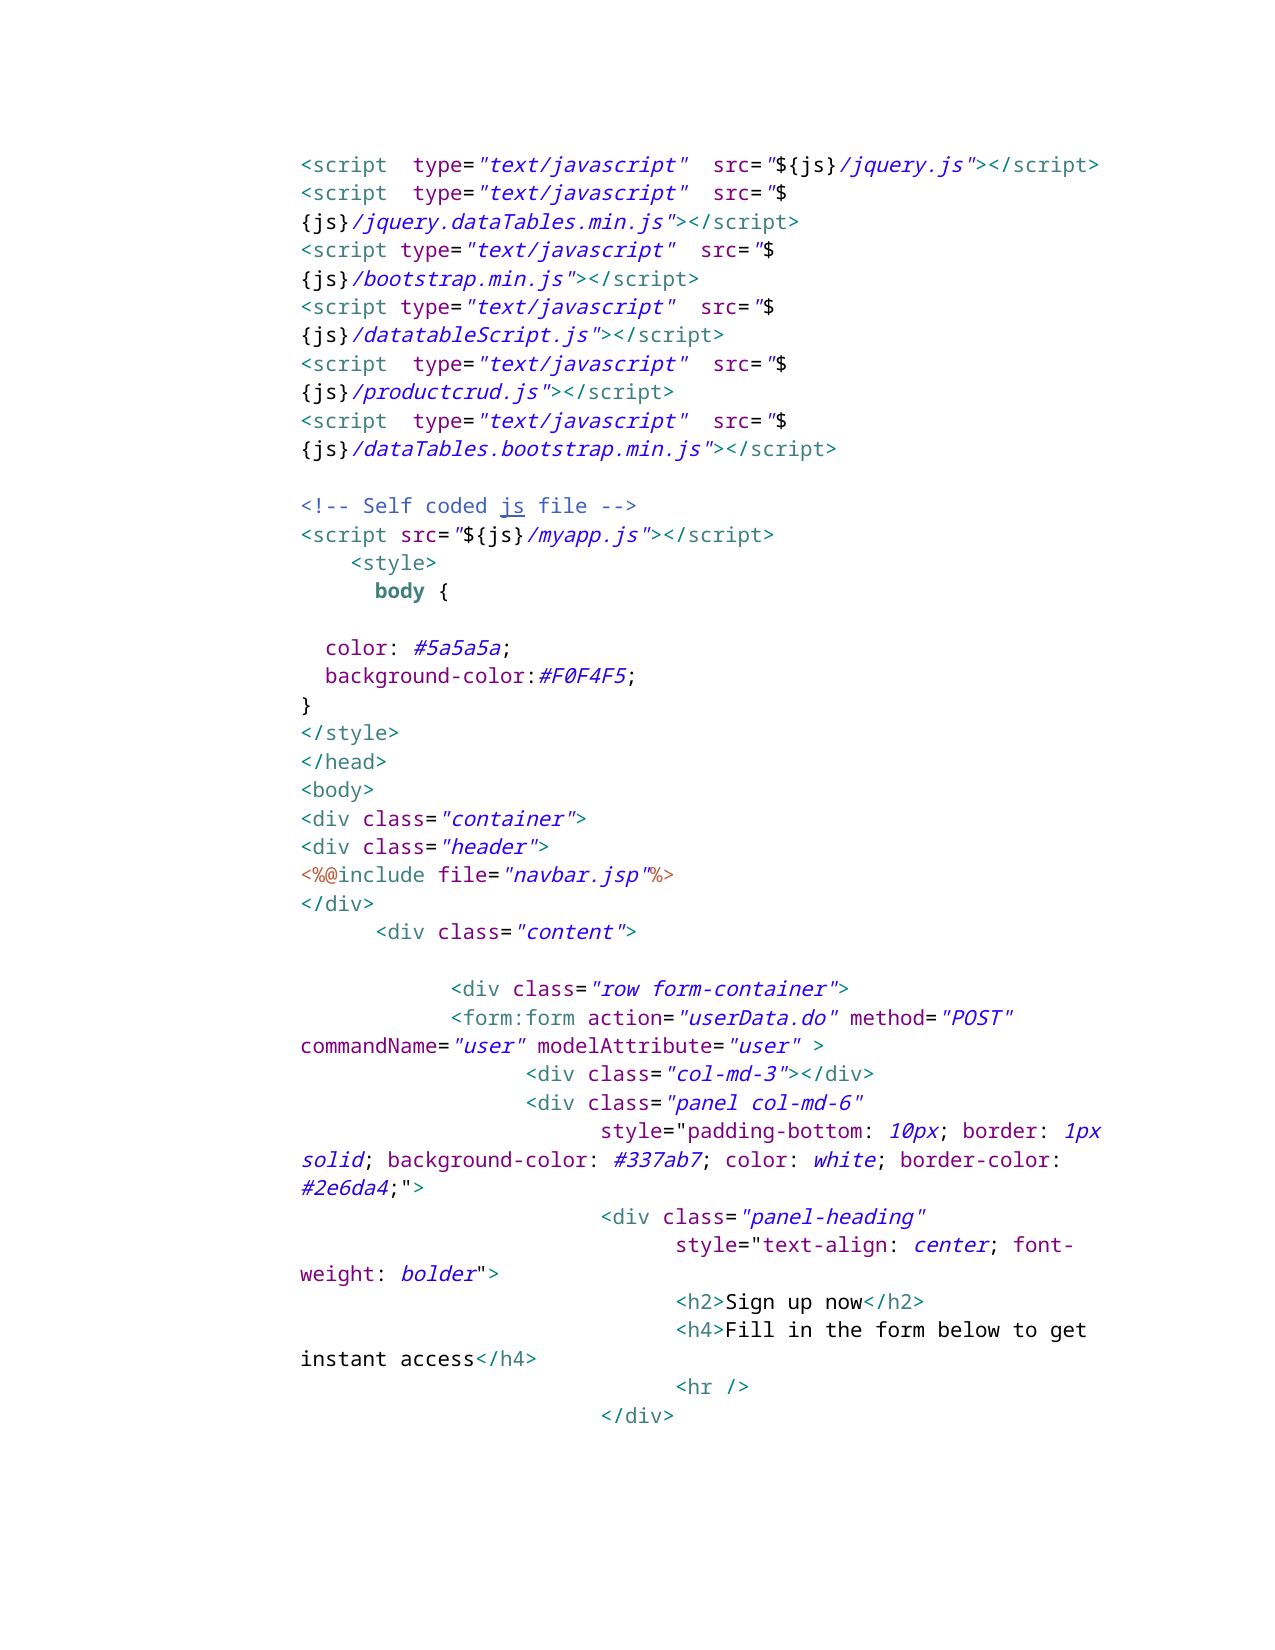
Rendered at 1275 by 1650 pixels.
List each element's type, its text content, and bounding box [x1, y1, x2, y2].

text <script type="text/javascript" src="${js}/jquery.dataTables.min.js"></script> [300, 178, 1125, 235]
text <div class="header"> [300, 832, 1125, 861]
text <div class="row form-container"> [300, 974, 1125, 1003]
text <!-- Self coded js file --> [300, 491, 1125, 520]
text <script type="text/javascript" src="${js}/bootstrap.min.js"></script> [300, 235, 1125, 292]
text color: #5a5a5a; [300, 633, 1125, 661]
text <h2>Sign up now</h2> [300, 1287, 1125, 1316]
text <h4>Fill in the form below to get instant access</h4> [300, 1316, 1125, 1372]
text style="padding-bottom: 10px; border: 1px solid; background-color: #337ab7; color: white; border-color: #2e6da4;"> [300, 1116, 1125, 1202]
text <hr /> [300, 1372, 1125, 1401]
text </head> [300, 747, 1125, 775]
text <div class="content"> [300, 917, 1125, 946]
text <style> [300, 548, 1125, 577]
text } [300, 690, 1125, 718]
text <script type="text/javascript" src="${js}/jquery.js"></script> [300, 150, 1125, 178]
text <div class="panel col-md-6" [300, 1088, 1125, 1116]
text background-color:#F0F4F5; [300, 661, 1125, 690]
text <div class="container"> [300, 804, 1125, 832]
text body { [300, 577, 1125, 605]
text style="text-align: center; font-weight: bolder"> [300, 1230, 1125, 1287]
text <script src="${js}/myapp.js"></script> [300, 520, 1125, 548]
text <form:form action="userData.do" method="POST" commandName="user" modelAttribute="user" > [300, 1003, 1125, 1059]
text <%@include file="navbar.jsp"%> [300, 861, 1125, 889]
text </style> [300, 718, 1125, 747]
text <script type="text/javascript" src="${js}/dataTables.bootstrap.min.js"></script> [300, 406, 1125, 463]
text </div> [300, 1401, 1125, 1429]
text </div> [300, 889, 1125, 917]
text <div class="col-md-3"></div> [300, 1059, 1125, 1088]
text <script type="text/javascript" src="${js}/datatableScript.js"></script> [300, 292, 1125, 349]
text <script type="text/javascript" src="${js}/productcrud.js"></script> [300, 349, 1125, 406]
text <body> [300, 775, 1125, 804]
text <div class="panel-heading" [300, 1202, 1125, 1230]
